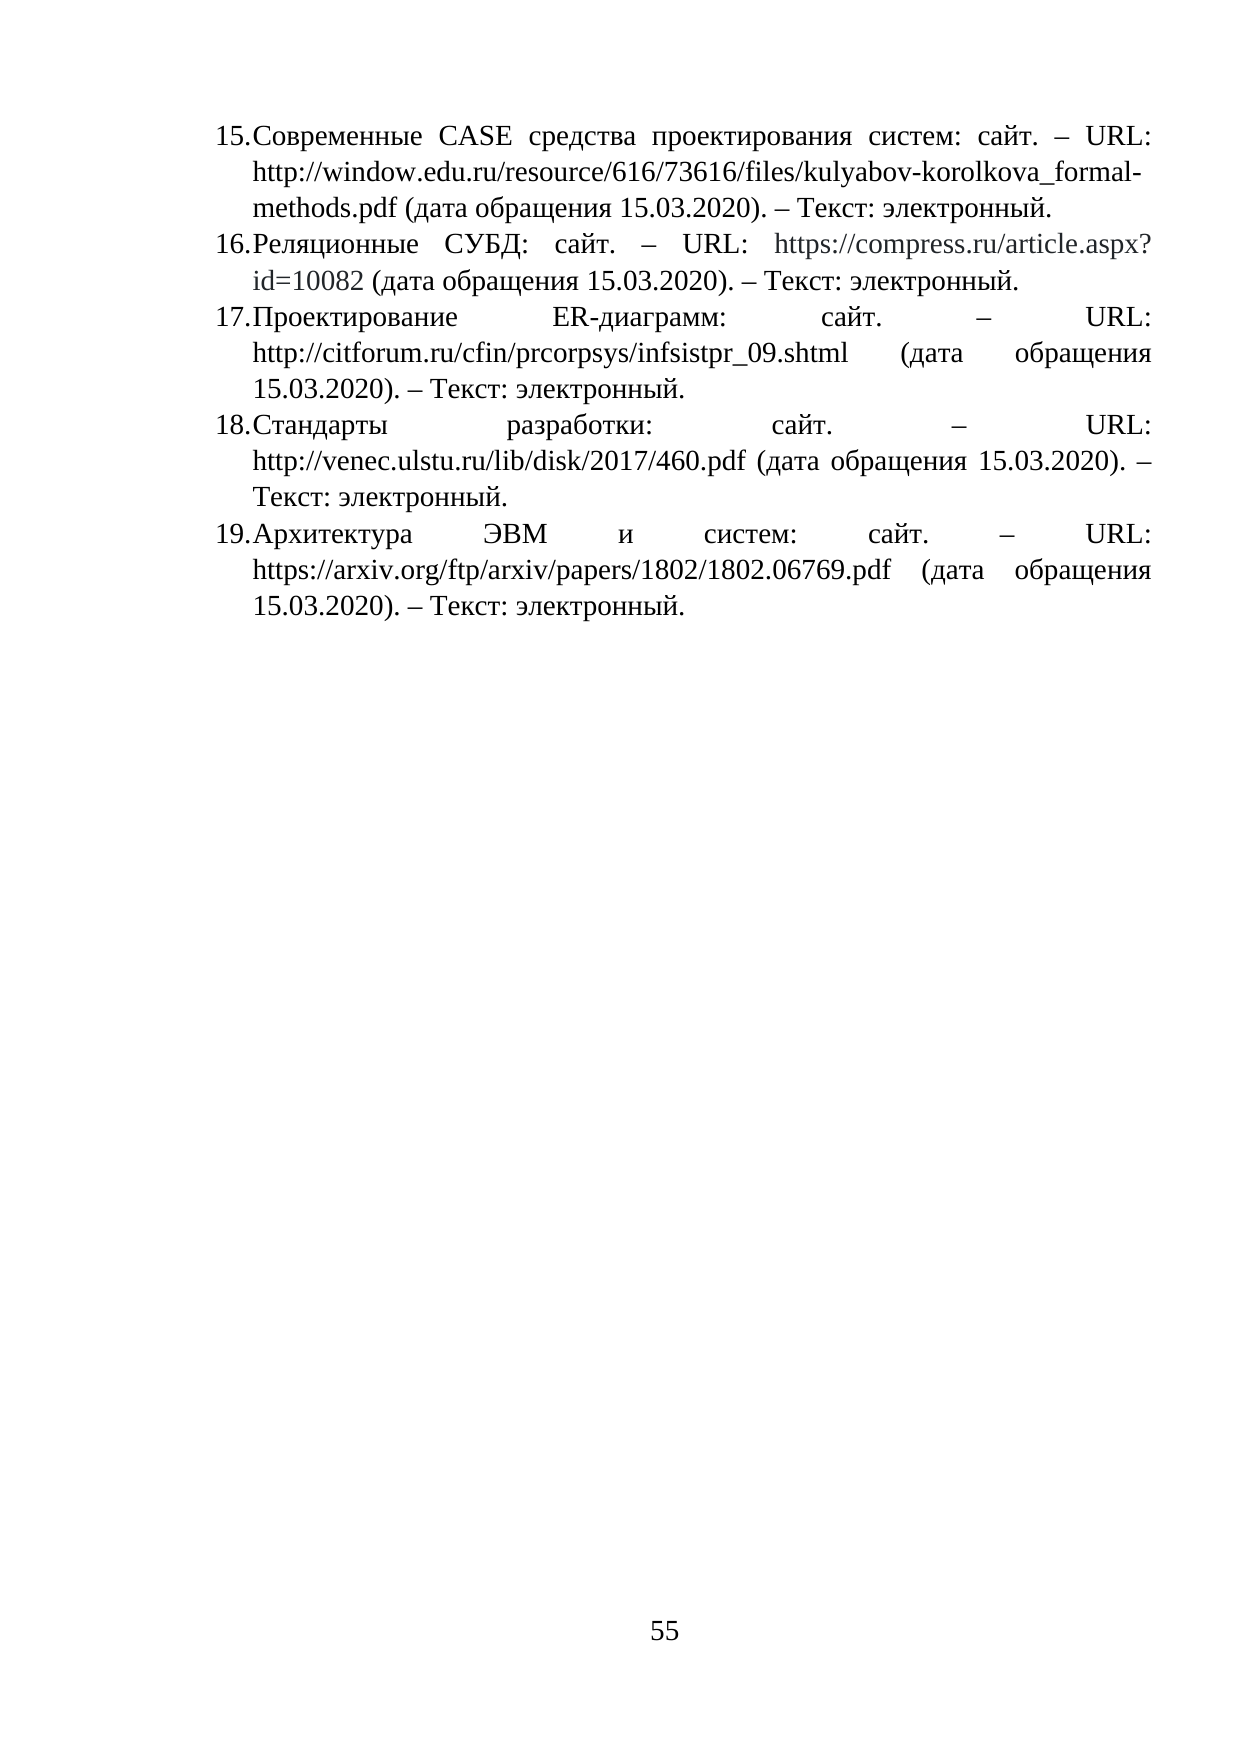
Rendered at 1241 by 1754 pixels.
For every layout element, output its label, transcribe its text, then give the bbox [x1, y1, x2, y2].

list Стандарты разработки: сайт. – URL: http://venec.ulstu.ru/lib/disk/2017/460.pdf (дата обращения 15.03.2020). – Текст: электронный. [215, 407, 1152, 513]
list Проектирование ER-диаграмм: сайт. – URL: http://citforum.ru/cfin/prcorpsys/infsistpr_09.shtml (дата обращения 15.03.2020). – Текст: электронный. [215, 299, 1152, 405]
list Современные CASE средства проектирования систем: сайт. – URL: http://window.edu.ru/resource/616/73616/files/kulyabov-korolkova_formal-methods.pdf (дата обращения 15.03.2020). – Текст: электронный. [215, 118, 1152, 224]
list Архитектура ЭВМ и систем: сайт. – URL: https://arxiv.org/ftp/arxiv/papers/1802/1802.06769.pdf (дата обращения 15.03.2020). – Текст: электронный. [215, 516, 1152, 622]
list Реляционные СУБД: сайт. – URL: https://compress.ru/article.aspx?id=10082 (дата обращения 15.03.2020). – Текст: электронный. [215, 227, 1152, 296]
